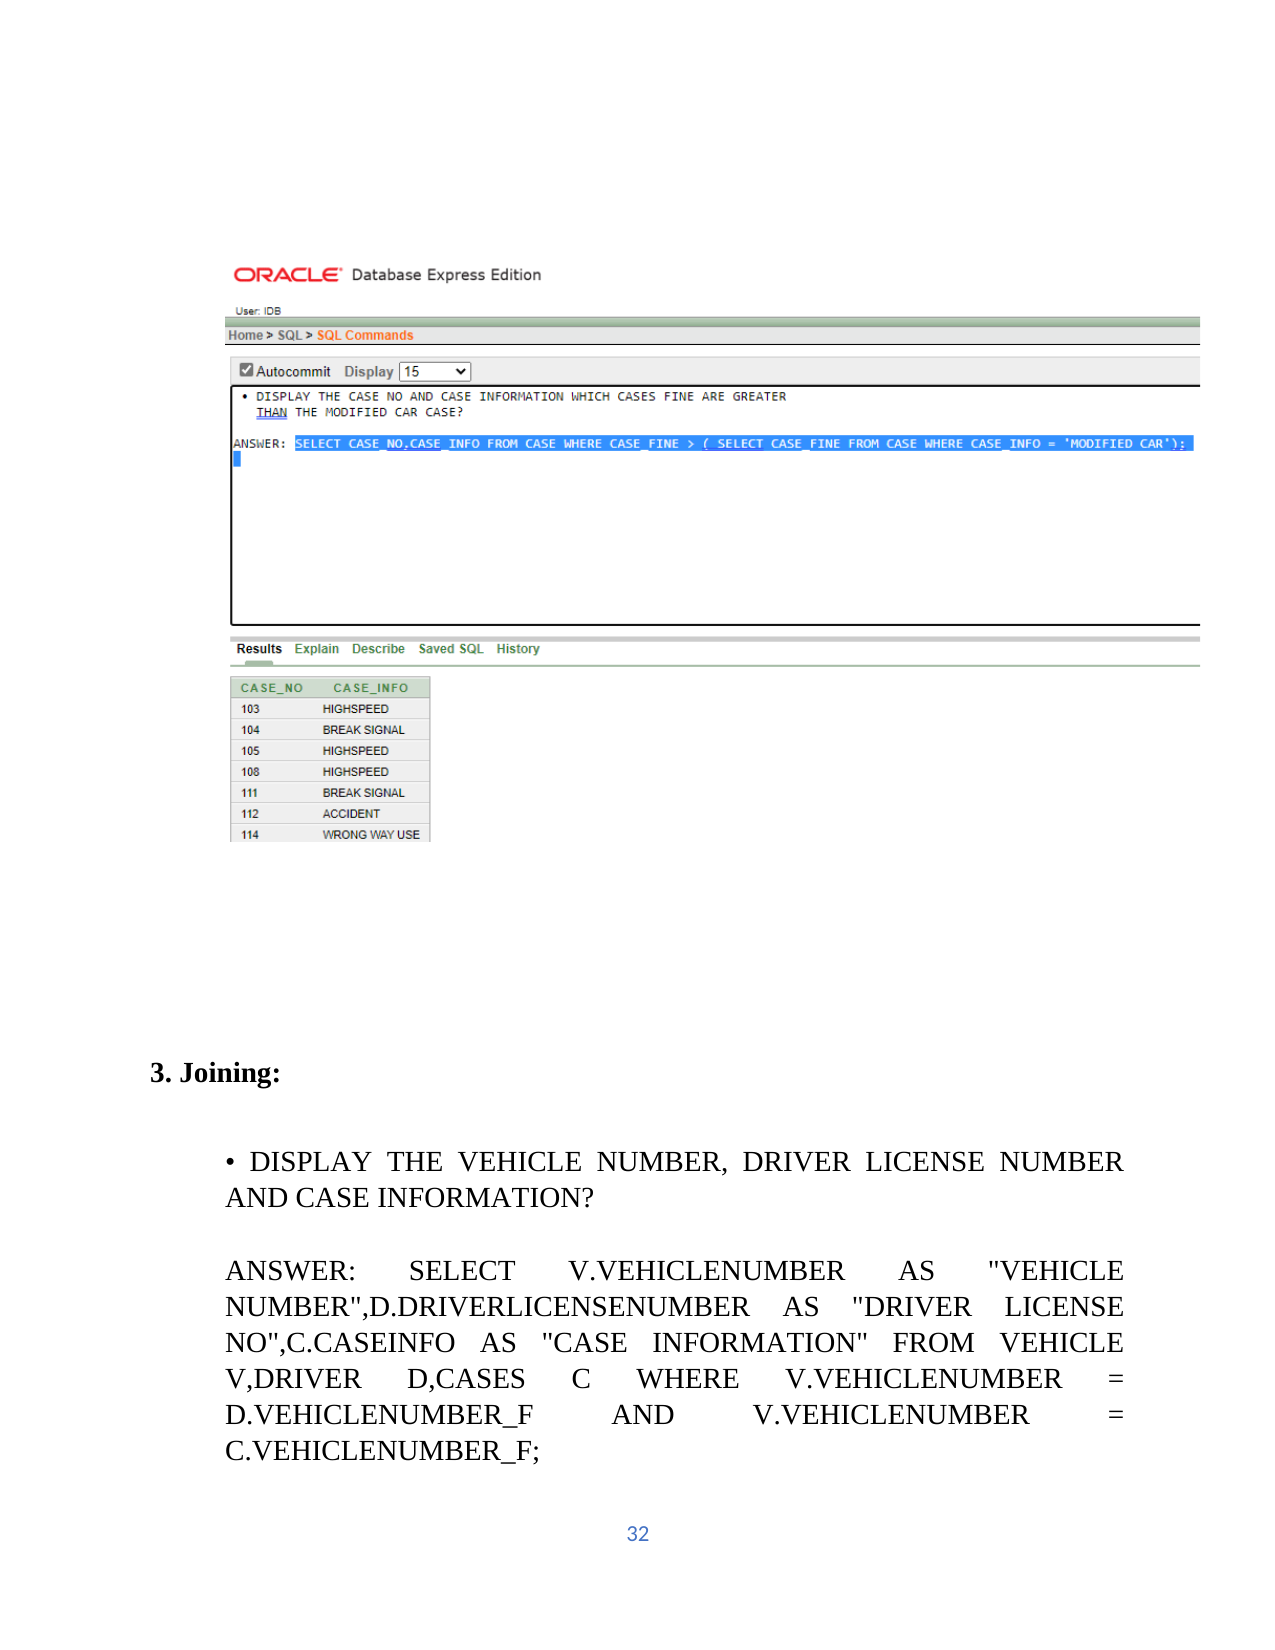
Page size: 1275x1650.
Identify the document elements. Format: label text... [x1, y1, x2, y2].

list • DISPLAY THE VEHICLE NUMBER, DRIVER LICENSE NUMBER AND CASE INFORMATION? [225, 1144, 1125, 1214]
list ANSWER: SELECT V.VEHICLENUMBER AS "VEHICLE NUMBER",D.DRIVERLICENSENUMBER AS "DRIVER LICENSE NO",C.CASEINFO AS "CASE INFORMATION" FROM VEHICLE V,DRIVER D,CASES C WHERE V.VEHICLENUMBER = D.VEHICLENUMBER_F AND V.VEHICLENUMBER = C.VEHICLENUMBER_F; [225, 1253, 1125, 1467]
picture [225, 258, 1200, 842]
text 3. Joining: [150, 1055, 1125, 1089]
